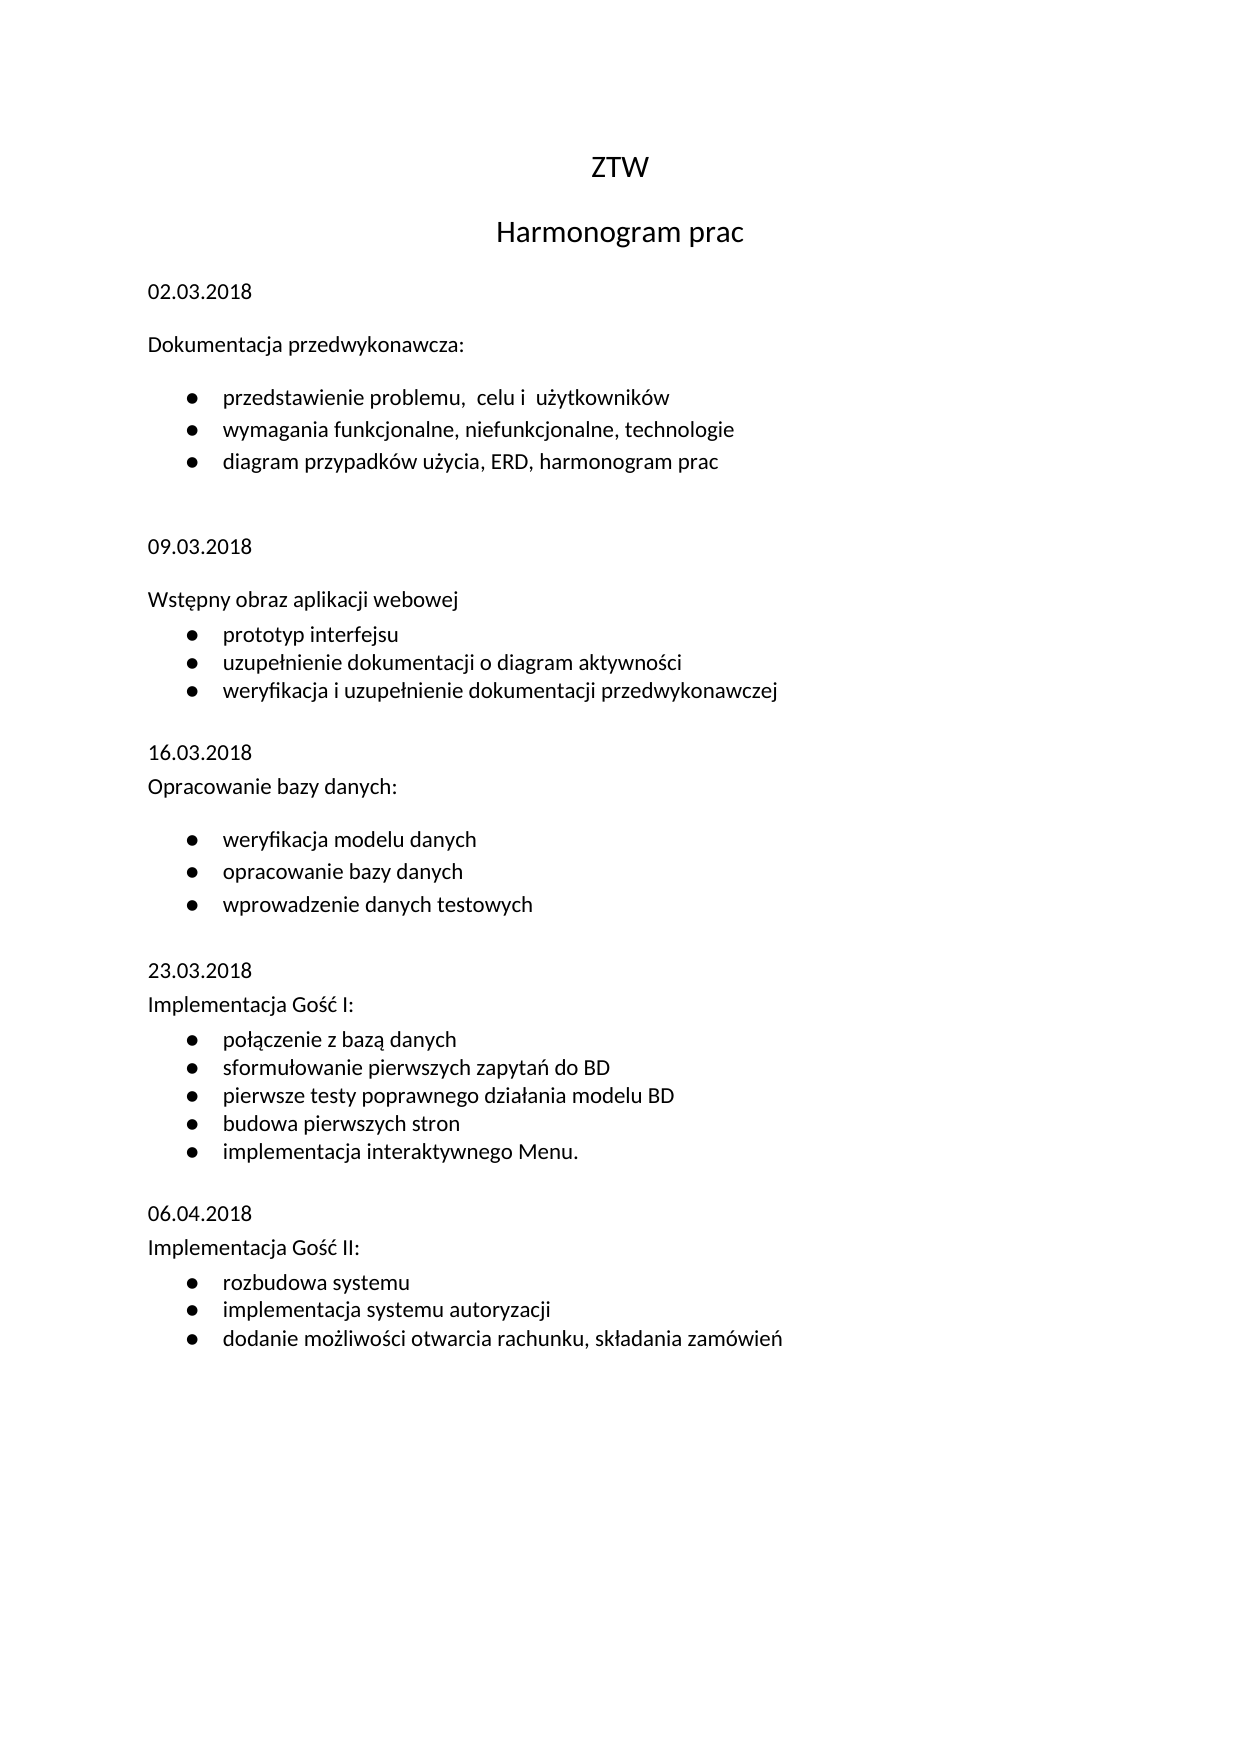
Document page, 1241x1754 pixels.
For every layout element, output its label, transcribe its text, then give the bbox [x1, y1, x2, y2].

text Implementacja Gość II: [148, 1233, 1093, 1261]
list uzupełnienie dokumentacji o diagram aktywności [185, 648, 1093, 676]
text Dokumentacja przedwykonawcza: [148, 330, 1093, 358]
list połączenie z bazą danych [185, 1025, 1093, 1053]
text 09.03.2018 [148, 532, 1093, 560]
list opracowanie bazy danych [185, 857, 1093, 886]
text 06.04.2018 [148, 1199, 1093, 1227]
list implementacja interaktywnego Menu. [185, 1137, 1093, 1165]
list diagram przypadków użycia, ERD, harmonogram prac [185, 447, 1093, 475]
list sformułowanie pierwszych zapytań do BD [185, 1053, 1093, 1081]
text 23.03.2018 [148, 956, 1093, 984]
text 02.03.2018 [148, 277, 1093, 305]
list dodanie możliwości otwarcia rachunku, składania zamówień [185, 1324, 1093, 1352]
list weryfikacja i uzupełnienie dokumentacji przedwykonawczej [185, 676, 1093, 704]
list implementacja systemu autoryzacji [185, 1296, 1093, 1324]
text Implementacja Gość I: [148, 990, 1093, 1018]
text Opracowanie bazy danych: [148, 772, 1093, 800]
list przedstawienie problemu, celu i użytkowników [185, 383, 1093, 411]
text Wstępny obraz aplikacji webowej [148, 585, 1093, 613]
list weryfikacja modelu danych [185, 825, 1093, 853]
text Harmonogram prac [148, 212, 1093, 250]
list prototyp interfejsu [185, 620, 1093, 648]
text 16.03.2018 [148, 738, 1093, 766]
list wprowadzenie danych testowych [185, 890, 1093, 918]
list budowa pierwszych stron [185, 1109, 1093, 1137]
text ZTW [148, 148, 1093, 186]
list wymagania funkcjonalne, niefunkcjonalne, technologie [185, 415, 1093, 443]
list rozbudowa systemu [185, 1268, 1093, 1296]
list pierwsze testy poprawnego działania modelu BD [185, 1081, 1093, 1109]
